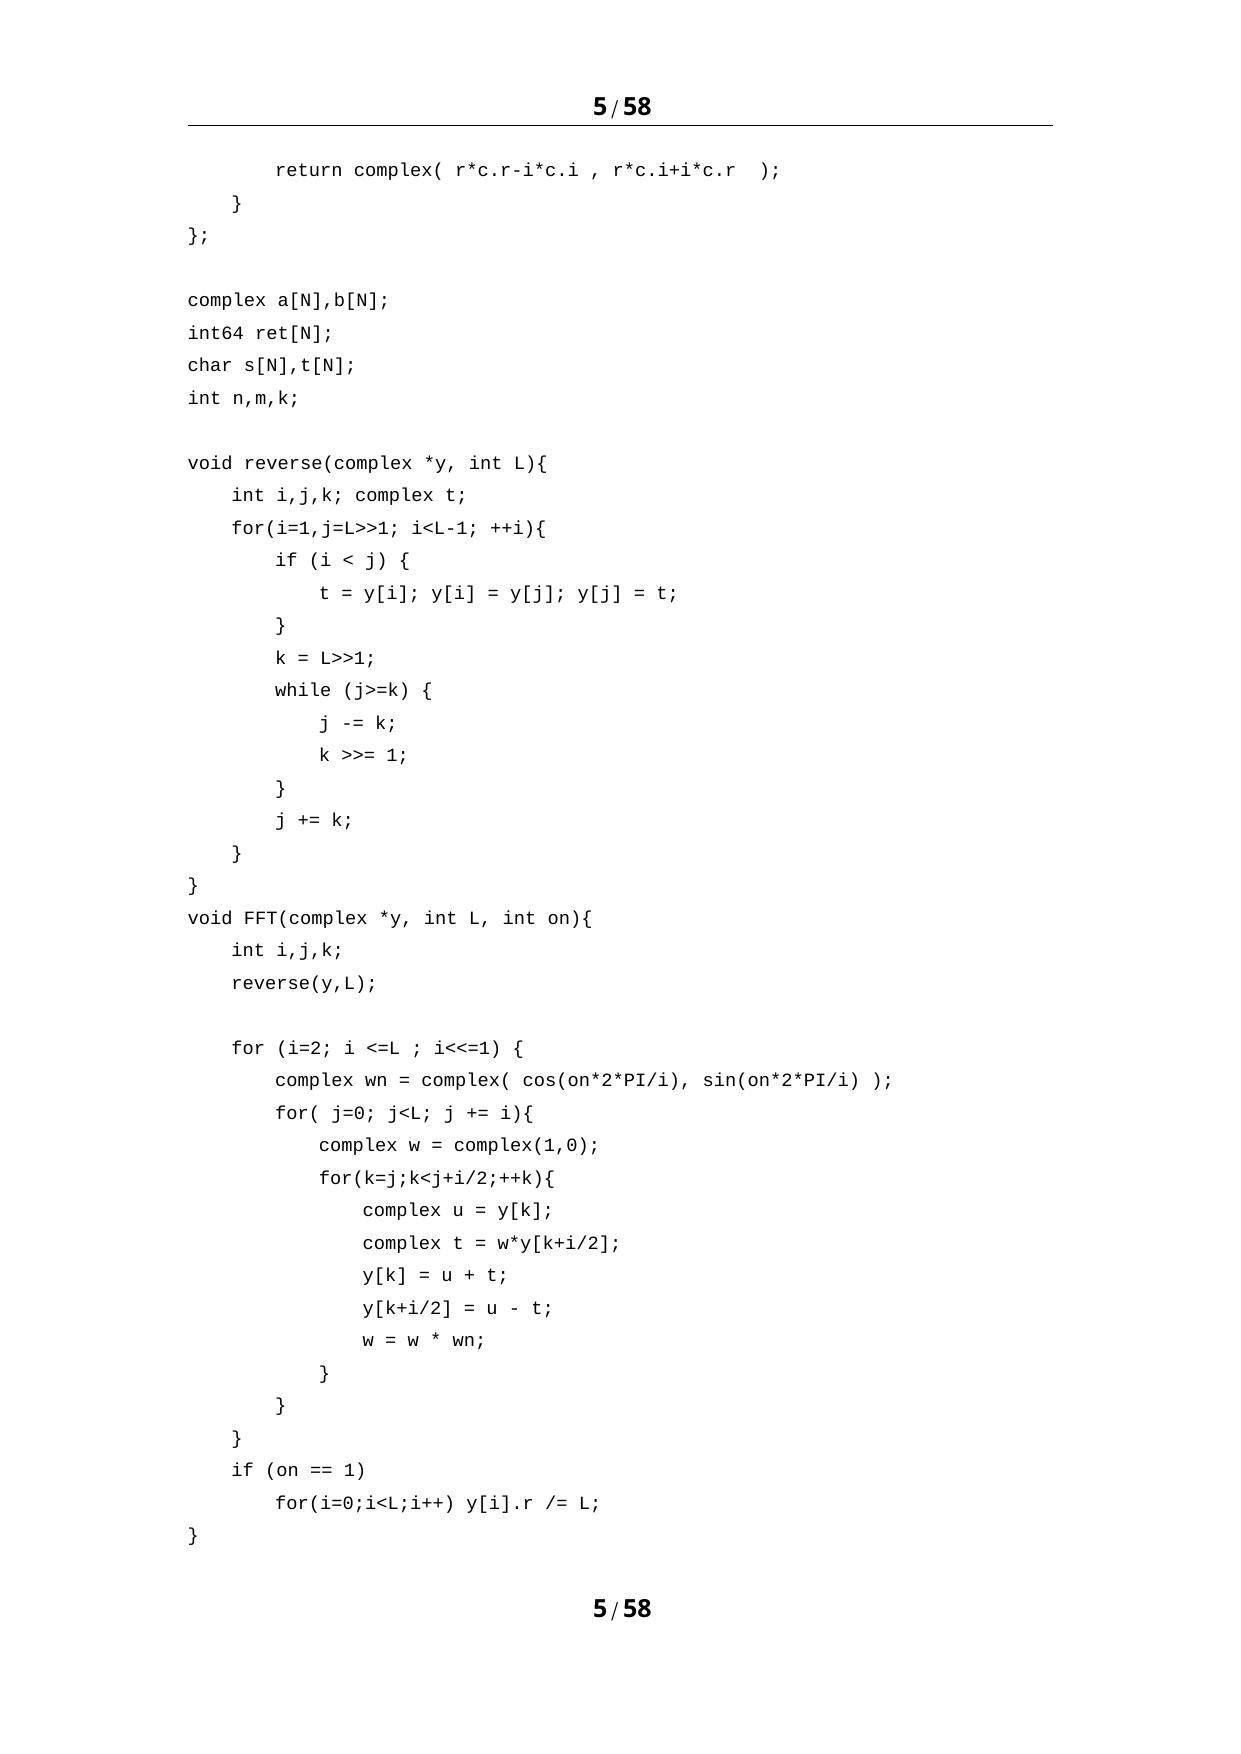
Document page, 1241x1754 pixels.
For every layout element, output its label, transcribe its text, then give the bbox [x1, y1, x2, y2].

text void reverse(complex *y, int L){ [187, 448, 1053, 481]
text k >>= 1; [187, 741, 1053, 773]
text while (j>=k) { [187, 676, 1053, 708]
text for( j=0; j<L; j += i){ [187, 1098, 1053, 1131]
text } [187, 838, 1053, 871]
text complex w = complex(1,0); [187, 1131, 1053, 1163]
text for(i=0;i<L;i++) y[i].r /= L; [187, 1488, 1053, 1521]
text for(i=1,j=L>>1; i<L-1; ++i){ [187, 513, 1053, 546]
text if (on == 1) [187, 1456, 1053, 1488]
text if (i < j) { [187, 546, 1053, 578]
text } [187, 188, 1053, 221]
text } [187, 1358, 1053, 1391]
text void FFT(complex *y, int L, int on){ [187, 903, 1053, 936]
text for (i=2; i <=L ; i<<=1) { [187, 1033, 1053, 1066]
text } [187, 773, 1053, 806]
text w = w * wn; [187, 1326, 1053, 1358]
text } [187, 871, 1053, 903]
text int i,j,k; [187, 936, 1053, 968]
text t = y[i]; y[i] = y[j]; y[j] = t; [187, 578, 1053, 611]
text int64 ret[N]; [187, 318, 1053, 351]
text for(k=j;k<j+i/2;++k){ [187, 1163, 1053, 1196]
text } [187, 1391, 1053, 1423]
text complex u = y[k]; [187, 1196, 1053, 1228]
text } [187, 1423, 1053, 1456]
text int i,j,k; complex t; [187, 481, 1053, 513]
text }; [187, 221, 1053, 253]
text j += k; [187, 806, 1053, 838]
text } [187, 611, 1053, 643]
text y[k+i/2] = u - t; [187, 1293, 1053, 1326]
text return complex( r*c.r-i*c.i , r*c.i+i*c.r ); [187, 156, 1053, 188]
text complex a[N],b[N]; [187, 286, 1053, 318]
text char s[N],t[N]; [187, 351, 1053, 383]
text int n,m,k; [187, 383, 1053, 416]
text j -= k; [187, 708, 1053, 741]
text k = L>>1; [187, 643, 1053, 676]
text reverse(y,L); [187, 968, 1053, 1001]
text y[k] = u + t; [187, 1261, 1053, 1293]
text complex t = w*y[k+i/2]; [187, 1228, 1053, 1261]
text } [187, 1521, 1053, 1553]
text complex wn = complex( cos(on*2*PI/i), sin(on*2*PI/i) ); [187, 1066, 1053, 1098]
